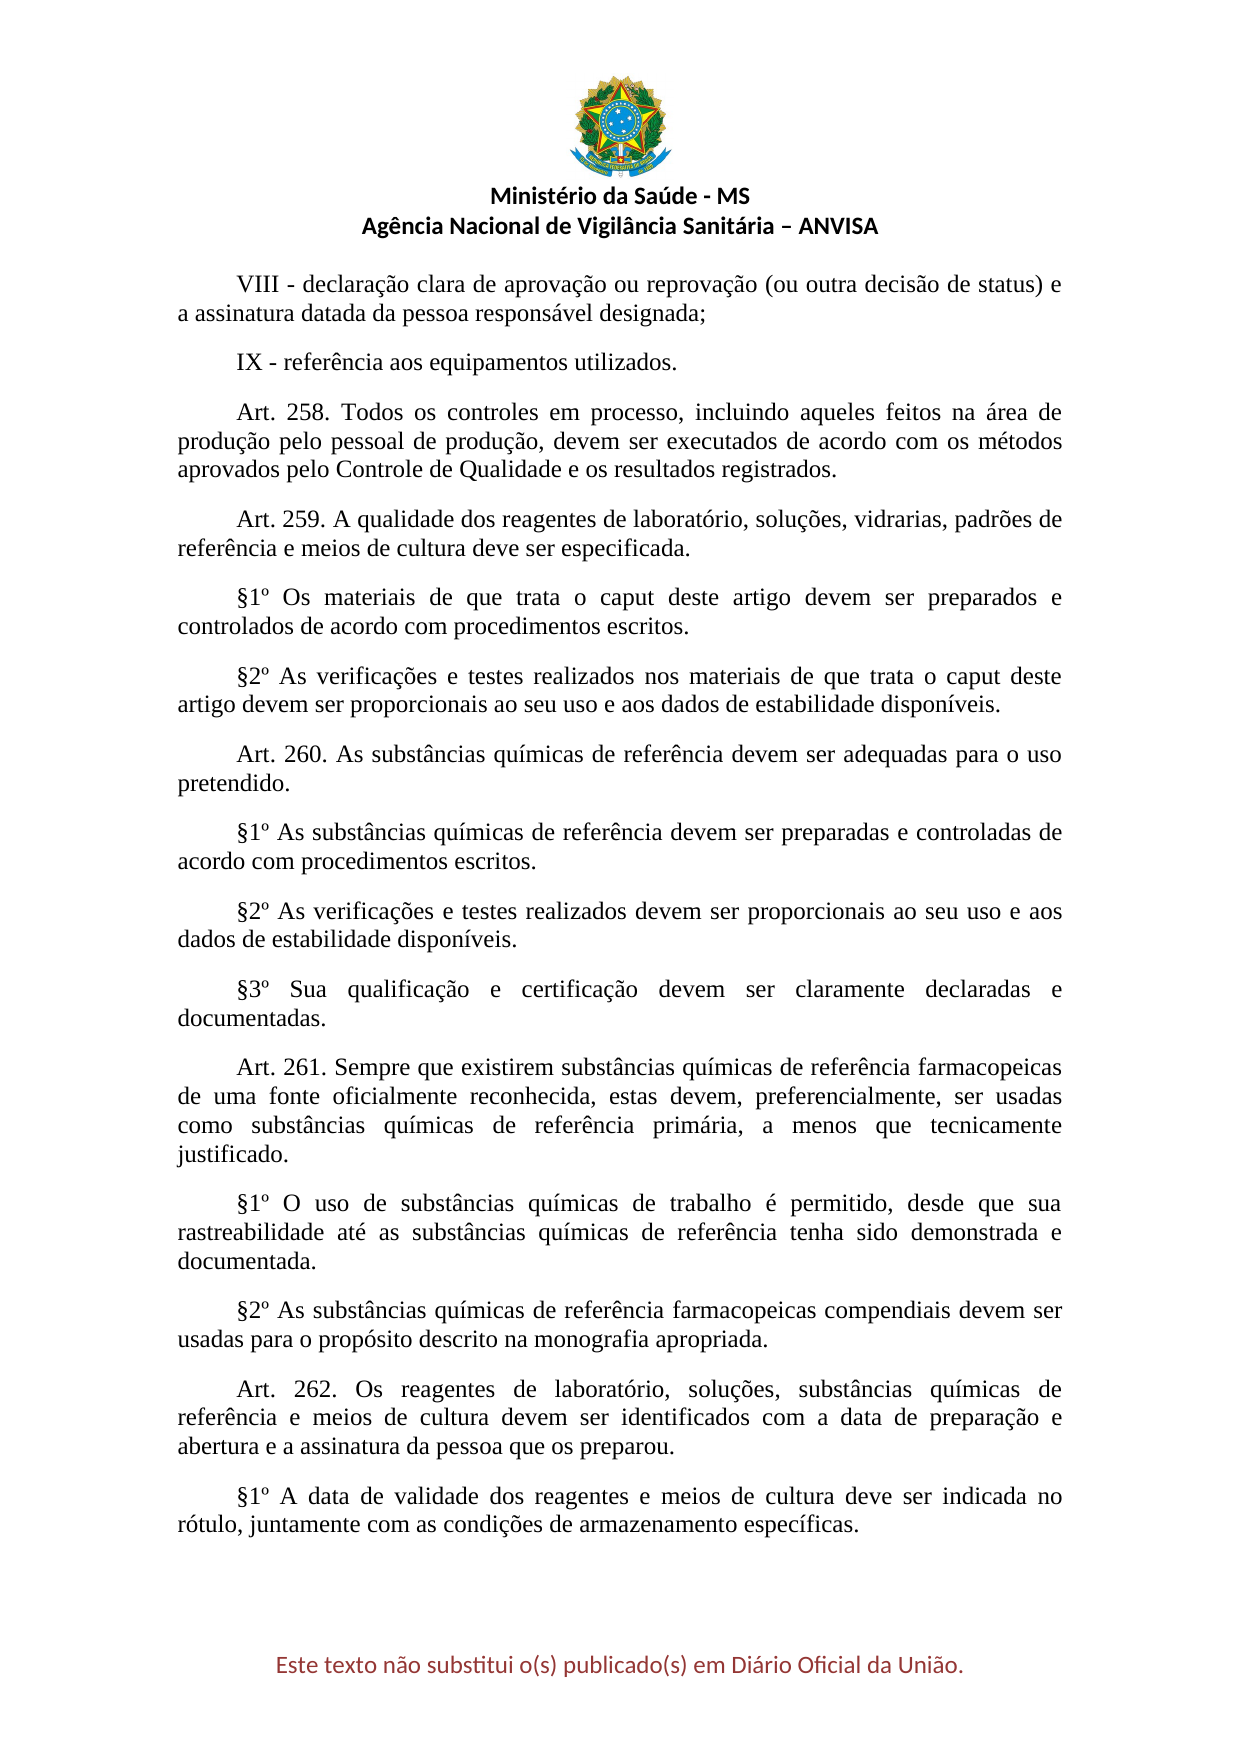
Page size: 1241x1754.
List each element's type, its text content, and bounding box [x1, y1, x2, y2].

text Art. 260. As substâncias químicas de referência devem ser adequadas para o uso pretendido. [177, 739, 1063, 797]
text Art. 258. Todos os controles em processo, incluindo aqueles feitos na área de produção pelo pessoal de produção, devem ser executados de acordo com os métodos aprovados pelo Controle de Qualidade e os resultados registrados. [177, 397, 1063, 483]
text §1º O uso de substâncias químicas de trabalho é permitido, desde que sua rastreabilidade até as substâncias químicas de referência tenha sido demonstrada e documentada. [177, 1188, 1063, 1274]
picture [566, 73, 674, 180]
text Art. 259. A qualidade dos reagentes de laboratório, soluções, vidrarias, padrões de referência e meios de cultura deve ser especificada. [177, 504, 1063, 562]
text §2º As verificações e testes realizados nos materiais de que trata o caput deste artigo devem ser proporcionais ao seu uso e aos dados de estabilidade disponíveis. [177, 661, 1063, 718]
text Art. 261. Sempre que existirem substâncias químicas de referência farmacopeicas de uma fonte oficialmente reconhecida, estas devem, preferencialmente, ser usadas como substâncias químicas de referência primária, a menos que tecnicamente justificado. [177, 1052, 1063, 1167]
text §3º Sua qualificação e certificação devem ser claramente declaradas e documentadas. [177, 974, 1063, 1032]
text §1º As substâncias químicas de referência devem ser preparadas e controladas de acordo com procedimentos escritos. [177, 817, 1063, 875]
text §1º Os materiais de que trata o caput deste artigo devem ser preparados e controlados de acordo com procedimentos escritos. [177, 582, 1063, 640]
text IX - referência aos equipamentos utilizados. [177, 347, 1063, 376]
text VIII - declaração clara de aprovação ou reprovação (ou outra decisão de status) e a assinatura datada da pessoa responsável designada; [177, 269, 1063, 327]
text Art. 262. Os reagentes de laboratório, soluções, substâncias químicas de referência e meios de cultura devem ser identificados com a data de preparação e abertura e a assinatura da pessoa que os preparou. [177, 1374, 1063, 1460]
text §2º As substâncias químicas de referência farmacopeicas compendiais devem ser usadas para o propósito descrito na monografia apropriada. [177, 1295, 1063, 1353]
text §2º As verificações e testes realizados devem ser proporcionais ao seu uso e aos dados de estabilidade disponíveis. [177, 896, 1063, 953]
text §1º A data de validade dos reagentes e meios de cultura deve ser indicada no rótulo, juntamente com as condições de armazenamento específicas. [177, 1481, 1063, 1538]
